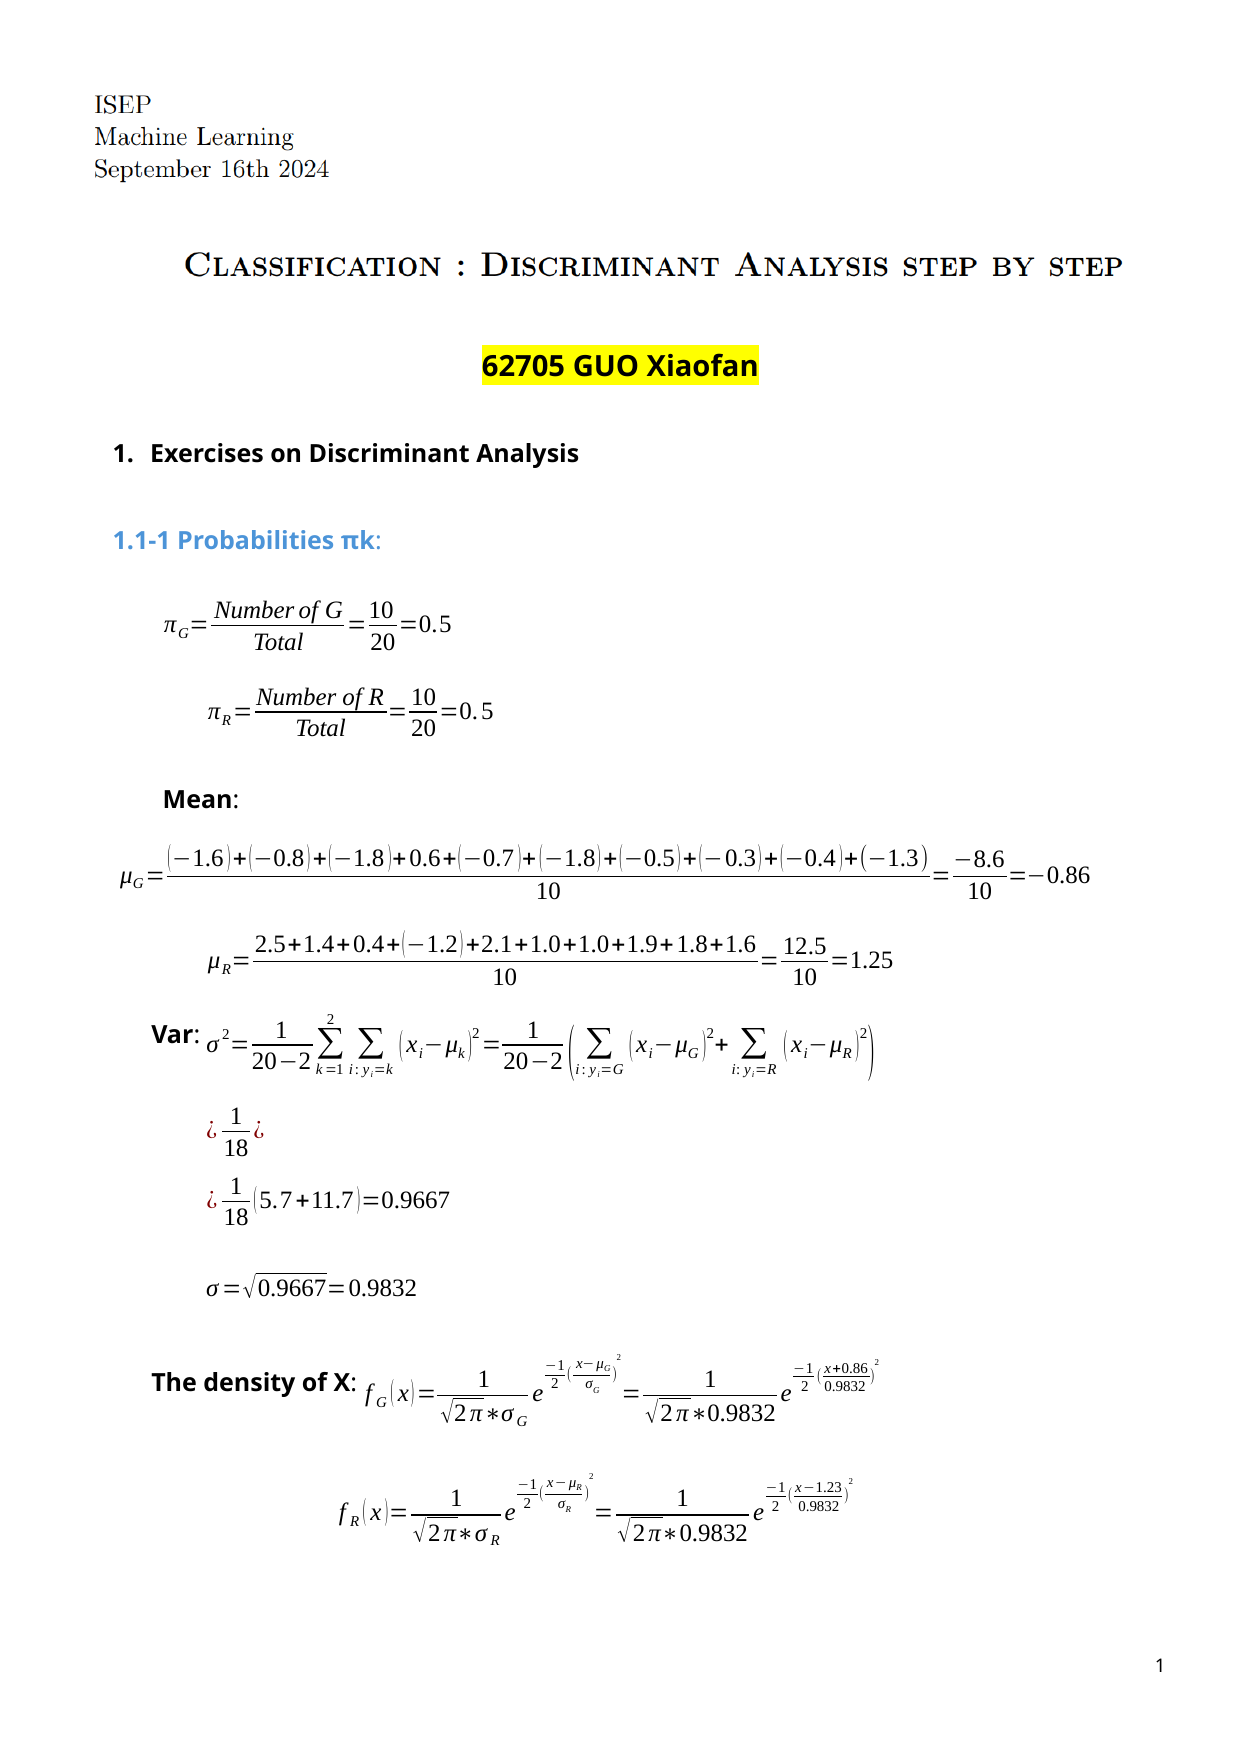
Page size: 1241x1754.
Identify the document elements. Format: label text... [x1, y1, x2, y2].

text Mean: [119, 767, 1165, 906]
list The density of X: [151, 1343, 1165, 1440]
text 1.1-1 Probabilities πk: [112, 507, 1165, 572]
list Var: [151, 997, 1165, 1095]
list Exercises on Discriminant Analysis [112, 420, 1165, 485]
text 62705 GUO Xiaofan [75, 333, 1165, 398]
